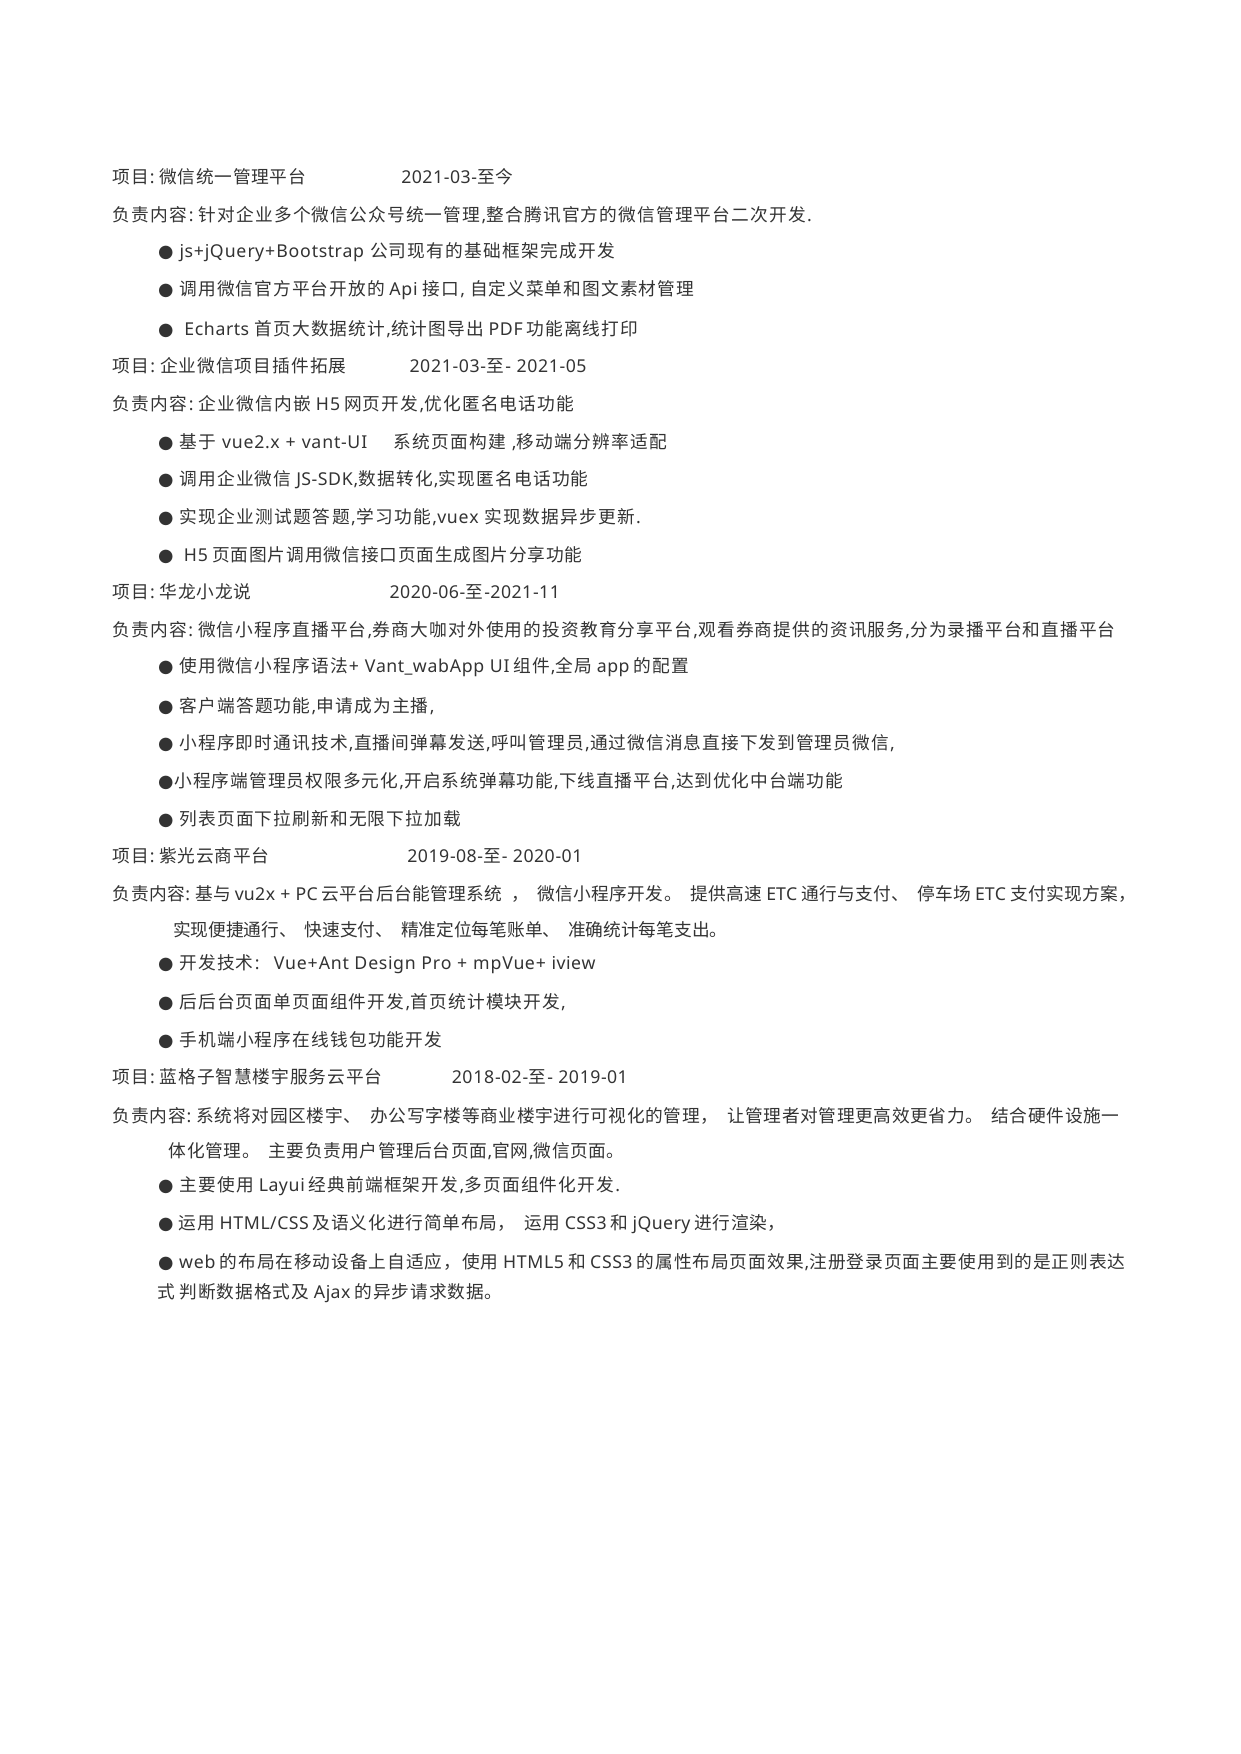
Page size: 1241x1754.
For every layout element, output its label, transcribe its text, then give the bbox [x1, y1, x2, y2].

text ● web的布局在移动设备上自适应，使用HTML5和CSS3的属性布局页面效果,注册登录页面主要使用到的是正则表达式 判断数据格式及Ajax的异步请求数据。 [157, 1248, 1128, 1303]
text ● 开发技术: Vue+Ant Design Pro + mpVue+ iview [113, 951, 1132, 974]
text ● 列表页面下拉刷新和无限下拉加载 [113, 805, 1132, 830]
text 负责内容: 系统将对园区楼宇、 办公写字楼等商业楼宇进行可视化的管理， 让管理者对管理更高效更省力。 结合硬件设施一 体化管理。 主要负责用户管理后台页面,官网,微信页面。 [113, 1102, 1128, 1163]
text ● 实现企业测试题答题,学习功能,vuex 实现数据异步更新. [113, 503, 1132, 528]
text 负责内容: 微信小程序直播平台,券商大咖对外使用的投资教育分享平台,观看券商提供的资讯服务,分为录播平台和直播平台 [113, 616, 1132, 642]
text 负责内容: 针对企业多个微信公众号统一管理,整合腾讯官方的微信管理平台二次开发. [113, 201, 1132, 227]
text ● 客户端答题功能,申请成为主播, [113, 692, 1132, 717]
text ● Echarts 首页大数据统计,统计图导出PDF功能离线打印 [113, 315, 1132, 340]
text ● 后后台页面单页面组件开发,首页统计模块开发, [113, 989, 1132, 1014]
text ● js+jQuery+Bootstrap 公司现有的基础框架完成开发 [113, 239, 1132, 262]
text ●小程序端管理员权限多元化,开启系统弹幕功能,下线直播平台,达到优化中台端功能 [113, 767, 1132, 792]
text 负责内容: 企业微信内嵌H5网页开发,优化匿名电话功能 [113, 390, 1132, 415]
text 项目: 紫光云商平台 2019-08-至- 2020-01 [113, 842, 1132, 868]
text 项目: 蓝格子智慧楼宇服务云平台 2018-02-至- 2019-01 [113, 1064, 1132, 1089]
text 项目: 华龙小龙说 2020-06-至-2021-11 [113, 579, 1132, 604]
text ● 基于 vue2.x + vant-UI 系统页面构建 ,移动端分辨率适配 [113, 428, 1132, 453]
text 项目: 微信统一管理平台 2021-03-至今 [113, 164, 1132, 189]
text ● H5页面图片调用微信接口页面生成图片分享功能 [113, 541, 1132, 566]
text 负责内容: 基与vu2x + PC云平台后台能管理系统 ， 微信小程序开发。 提供高速ETC通行与支付、 停车场ETC支付实现方案， 实现便捷通行、 快速支付、 精准定位每笔账单、 准确统计每笔支出。 [113, 880, 1132, 941]
text ● 调用企业微信JS-SDK,数据转化,实现匿名电话功能 [113, 466, 1132, 491]
text 项目: 企业微信项目插件拓展 2021-03-至- 2021-05 [113, 353, 1132, 378]
text ● 主要使用Layui经典前端框架开发,多页面组件化开发. [113, 1173, 1132, 1196]
text ● 小程序即时通讯技术,直播间弹幕发送,呼叫管理员,通过微信消息直接下发到管理员微信, [113, 729, 1132, 755]
text ● 运用HTML/CSS及语义化进行简单布局， 运用CSS3和jQuery进行渲染， [113, 1211, 1132, 1234]
text ● 手机端小程序在线钱包功能开发 [113, 1026, 1132, 1051]
text ● 使用微信小程序语法+ Vant_wabApp UI组件,全局app的配置 [113, 654, 1132, 678]
text ● 调用微信官方平台开放的Api 接口, 自定义菜单和图文素材管理 [113, 277, 1132, 300]
